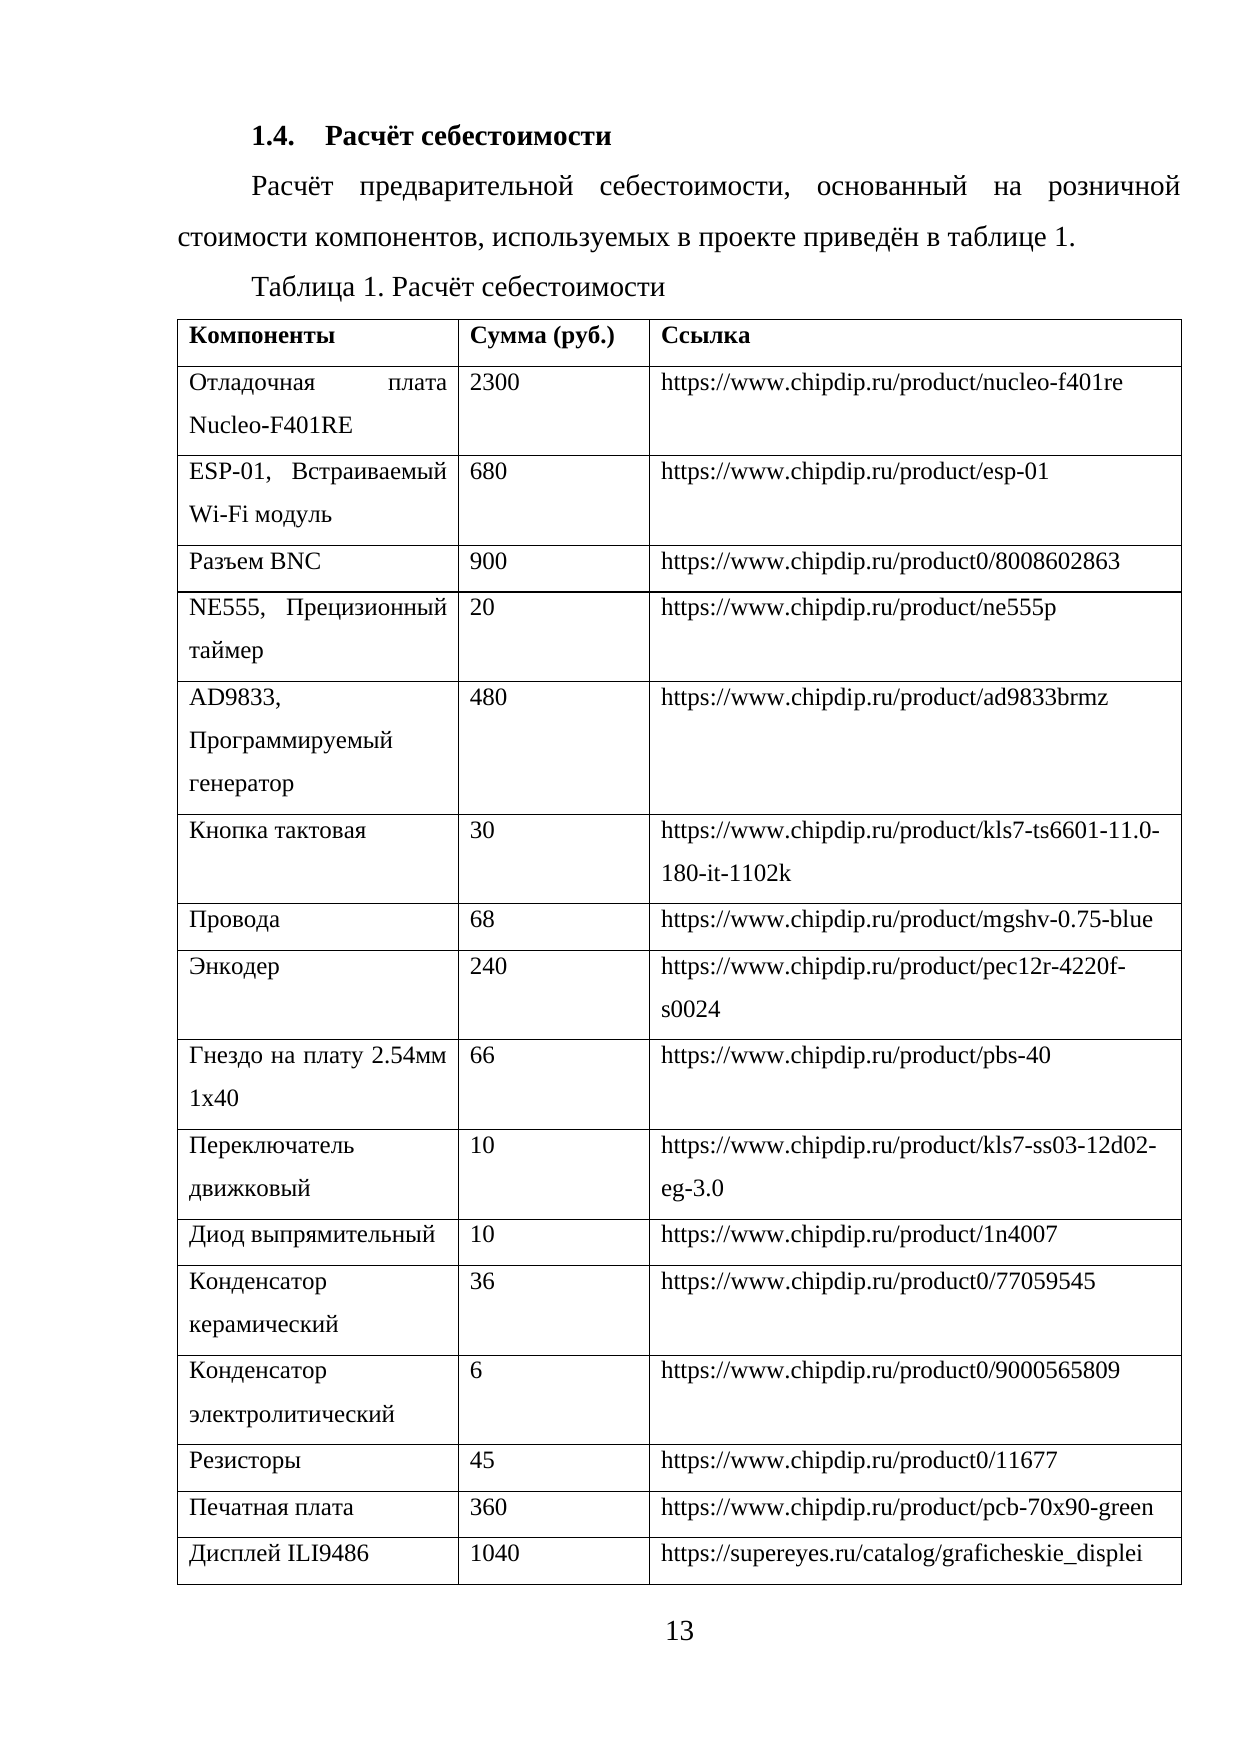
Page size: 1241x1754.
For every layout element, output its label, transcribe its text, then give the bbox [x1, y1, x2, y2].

table_cell Гнездо на плату 2.54мм 1х40 [178, 1040, 458, 1129]
table_cell Конденсатор керамический [178, 1266, 458, 1354]
table_cell Печатная плата [178, 1492, 458, 1537]
table_cell https://www.chipdip.ru/product/mgshv-0.75-blue [650, 904, 1181, 950]
table_cell 45 [459, 1445, 649, 1491]
table_cell 10 [459, 1220, 649, 1265]
table_cell ESP-01, Встраиваемый Wi-Fi модуль [178, 456, 458, 545]
table_cell Разъем BNC [178, 546, 458, 591]
table_cell 2300 [459, 367, 649, 455]
table_cell NE555, Прецизионный таймер [178, 593, 458, 681]
table_cell 680 [459, 456, 649, 545]
table_cell AD9833, Программируемый генератор [178, 682, 458, 814]
table_cell 36 [459, 1266, 649, 1354]
table_cell 900 [459, 546, 649, 591]
table_cell 20 [459, 593, 649, 681]
table_cell https://www.chipdip.ru/product/pcb-70x90-green [650, 1492, 1181, 1537]
table_cell https://www.chipdip.ru/product/ne555p [650, 593, 1181, 681]
table_header Ссылка [650, 320, 1181, 366]
table_cell 66 [459, 1040, 649, 1129]
table_cell 480 [459, 682, 649, 814]
table_cell Отладочная плата Nucleo-F401RE [178, 367, 458, 455]
table_cell https://www.chipdip.ru/product/kls7-ss03-12d02-eg-3.0 [650, 1130, 1181, 1218]
table_cell https://www.chipdip.ru/product/esp-01 [650, 456, 1181, 545]
table_header Сумма (руб.) [459, 320, 649, 366]
table_cell 1040 [459, 1538, 649, 1583]
table_cell 68 [459, 904, 649, 950]
table_cell https://www.chipdip.ru/product0/9000565809 [650, 1356, 1181, 1444]
table_cell 10 [459, 1130, 649, 1218]
table_cell https://www.chipdip.ru/product0/8008602863 [650, 546, 1181, 591]
table_cell Диод выпрямительный [178, 1220, 458, 1265]
table_cell https://www.chipdip.ru/product/kls7-ts6601-11.0-180-it-1102k [650, 815, 1181, 903]
subtitle Расчёт себестоимости [177, 118, 1181, 152]
table_cell Провода [178, 904, 458, 950]
table_cell https://www.chipdip.ru/product0/11677 [650, 1445, 1181, 1491]
table_cell 240 [459, 951, 649, 1039]
table_cell Резисторы [178, 1445, 458, 1491]
text Таблица 1. Расчёт себестоимости [177, 269, 1181, 303]
table_cell https://www.chipdip.ru/product/ad9833brmz [650, 682, 1181, 814]
table_cell Конденсатор электролитический [178, 1356, 458, 1444]
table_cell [650, 1538, 1181, 1583]
table_cell 360 [459, 1492, 649, 1537]
table_cell https://www.chipdip.ru/product/pec12r-4220f-s0024 [650, 951, 1181, 1039]
table_cell 30 [459, 815, 649, 903]
table_cell https://www.chipdip.ru/product/pbs-40 [650, 1040, 1181, 1129]
table_cell https://www.chipdip.ru/product/nucleo-f401re [650, 367, 1181, 455]
table_cell Дисплей ILI9486 [178, 1538, 458, 1583]
table_cell https://www.chipdip.ru/product0/77059545 [650, 1266, 1181, 1354]
table_cell 6 [459, 1356, 649, 1444]
table_cell Энкодер [178, 951, 458, 1039]
table_cell Переключатель движковый [178, 1130, 458, 1218]
table_header Компоненты [178, 320, 458, 366]
text Расчёт предварительной себестоимости, основанный на розничной стоимости компонентов, используемых в проекте приведён в таблице 1. [177, 168, 1181, 252]
table_cell https://www.chipdip.ru/product/1n4007 [650, 1220, 1181, 1265]
table_cell Кнопка тактовая [178, 815, 458, 903]
